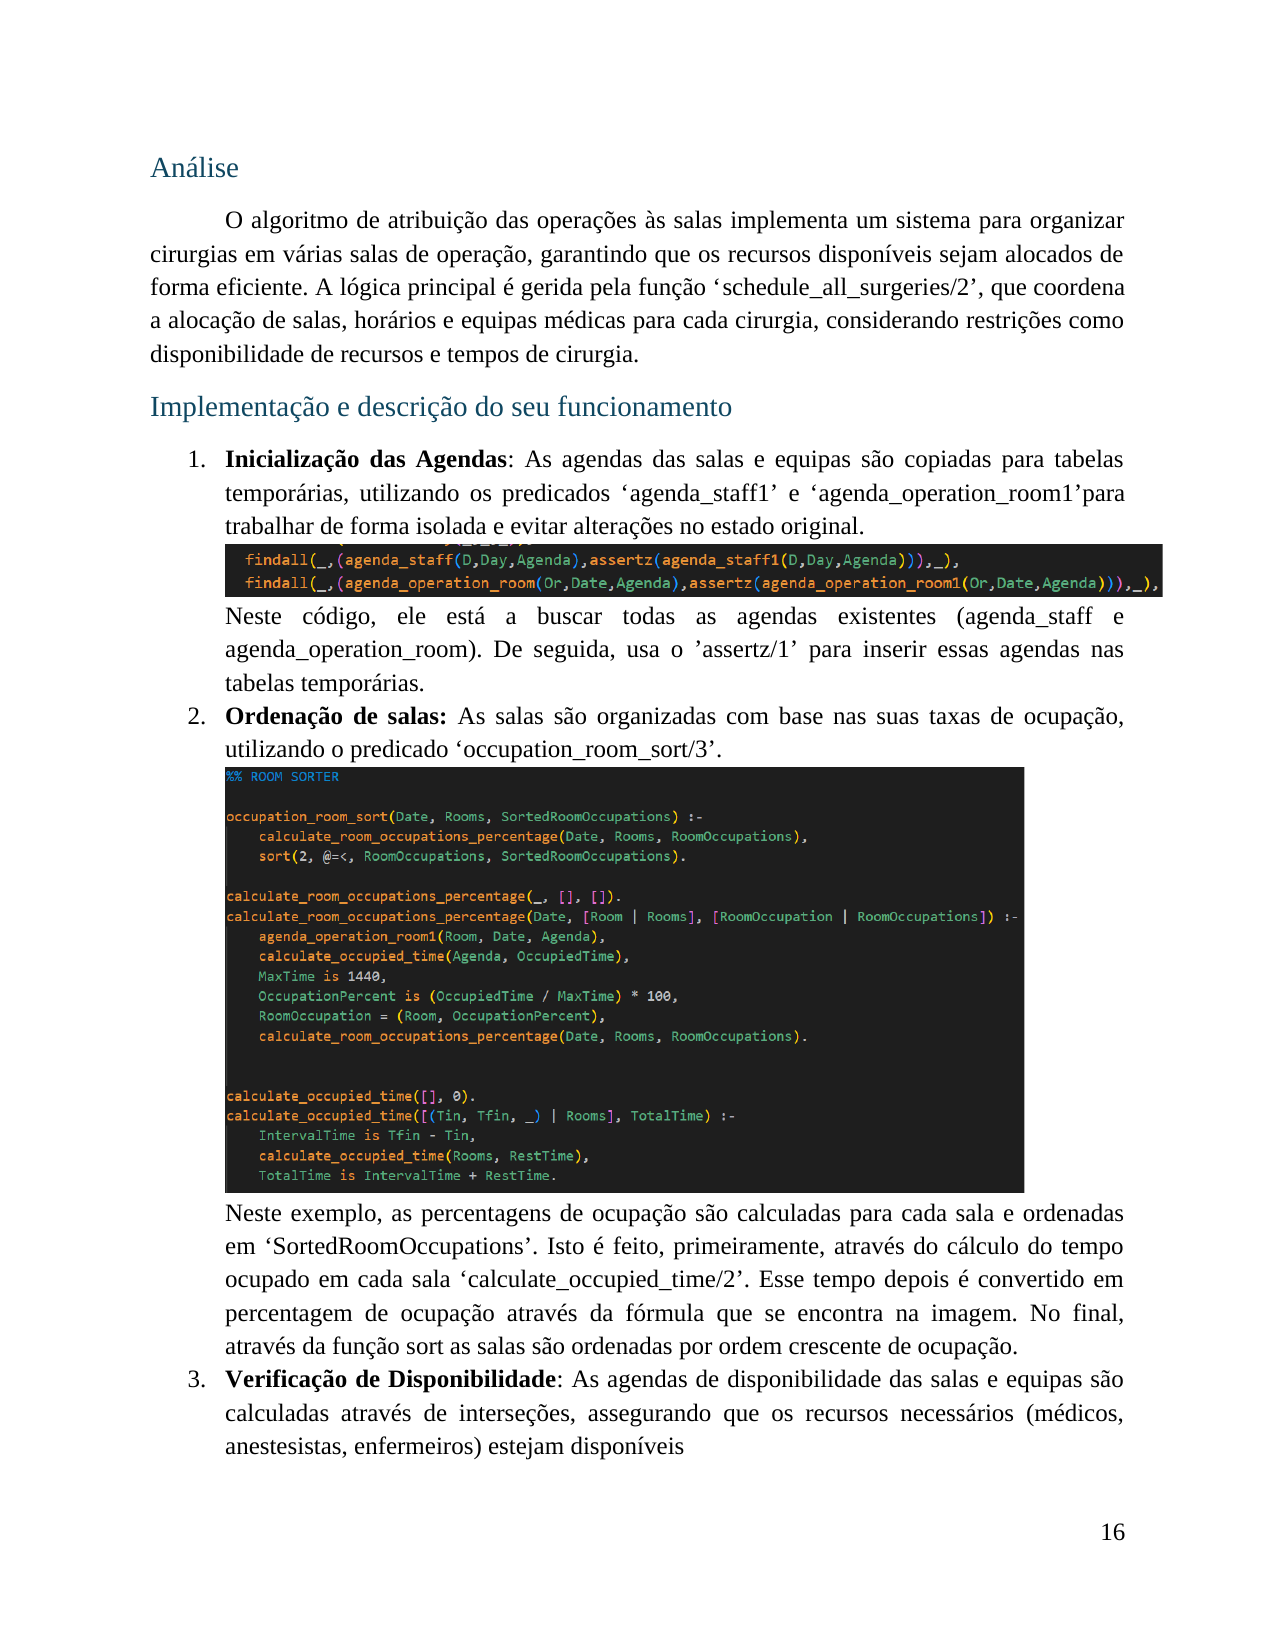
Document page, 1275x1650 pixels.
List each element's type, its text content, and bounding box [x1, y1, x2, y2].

picture [225, 544, 1163, 597]
text Implementação e descrição do seu funcionamento [150, 389, 1125, 422]
list Verificação de Disponibilidade: As agendas de disponibilidade das salas e equipas são calculadas através de interseções, assegurando que os recursos necessários (médicos, anestesistas, enfermeiros) estejam disponíveis [187, 1364, 1125, 1460]
text Análise [150, 150, 1125, 183]
text O algoritmo de atribuição das operações às salas implementa um sistema para organizar cirurgias em várias salas de operação, garantindo que os recursos disponíveis sejam alocados de forma eficiente. A lógica principal é gerida pela função ‘schedule_all_surgeries/2’, que coordena a alocação de salas, horários e equipas médicas para cada cirurgia, considerando restrições como disponibilidade de recursos e tempos de cirurgia. [150, 206, 1125, 368]
list Inicialização das Agendas: As agendas das salas e equipas são copiadas para tabelas temporárias, utilizando os predicados ‘agenda_staff1’ e ‘agenda_operation_room1’para trabalhar de forma isolada e evitar alterações no estado original. [187, 444, 1125, 540]
list Neste código, ele está a buscar todas as agendas existentes (agenda_staff e agenda_operation_room). De seguida, usa o ’assertz/1’ para inserir essas agendas nas tabelas temporárias. [225, 597, 1125, 696]
picture [225, 767, 1025, 1193]
list Neste exemplo, as percentagens de ocupação são calculadas para cada sala e ordenadas em ‘SortedRoomOccupations’. Isto é feito, primeiramente, através do cálculo do tempo ocupado em cada sala ‘calculate_occupied_time/2’. Esse tempo depois é convertido em percentagem de ocupação através da fórmula que se encontra na imagem. No final, através da função sort as salas são ordenadas por ordem crescente de ocupação. [225, 1198, 1125, 1360]
list Ordenação de salas: As salas são organizadas com base nas suas taxas de ocupação, utilizando o predicado ‘occupation_room_sort/3’. [187, 701, 1125, 763]
